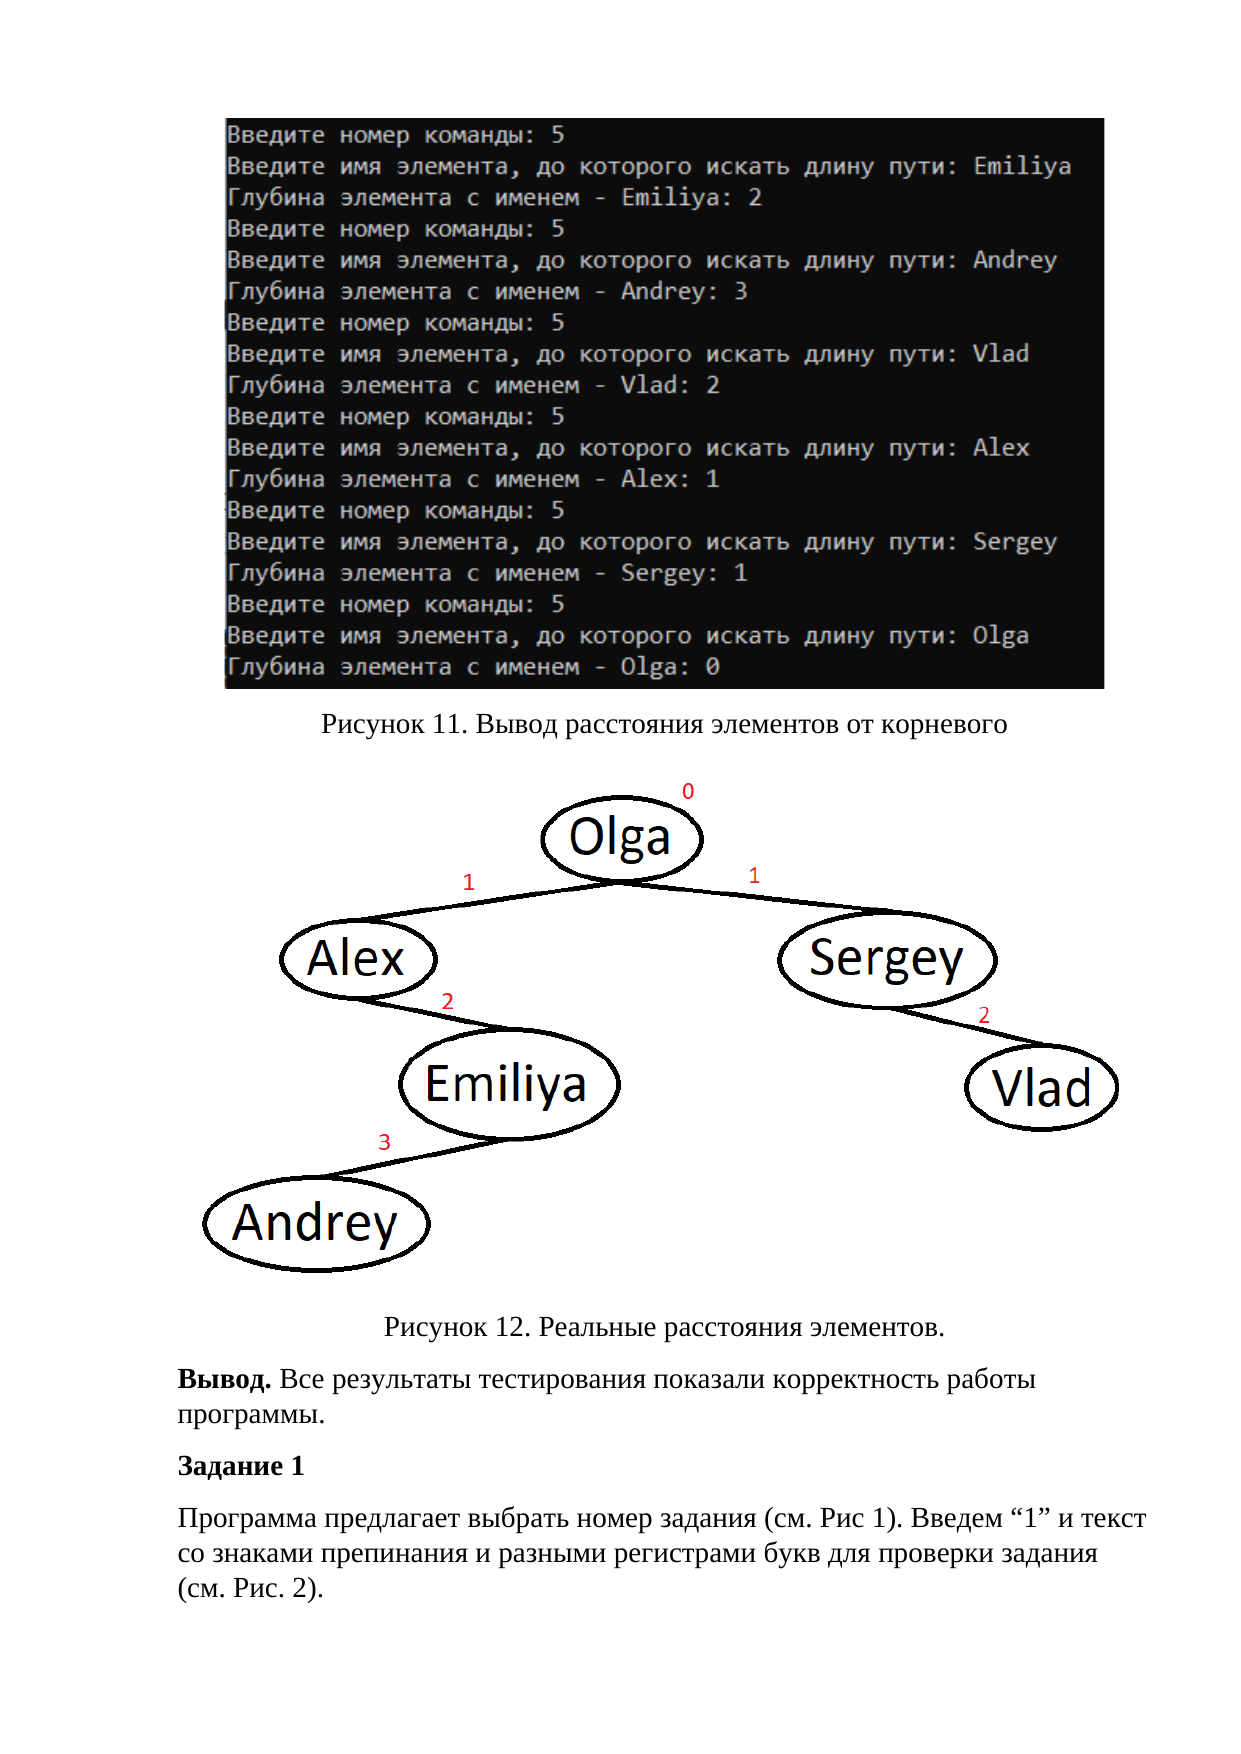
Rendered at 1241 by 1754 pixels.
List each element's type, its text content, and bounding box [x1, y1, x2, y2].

text Рисунок 12. Реальные расстояния элементов. [177, 1309, 1152, 1342]
text Рисунок 11. Вывод расстояния элементов от корневого [177, 707, 1152, 740]
text Задание 1 [177, 1448, 1152, 1481]
text Вывод. Все результаты тестирования показали корректность работы программы. [177, 1361, 1152, 1429]
picture [177, 758, 1152, 1291]
picture [224, 118, 1105, 689]
text Программа предлагает выбрать номер задания (см. Рис 1). Введем “1” и текст со знаками препинания и разными регистрами букв для проверки задания (см. Рис. 2). [177, 1500, 1152, 1604]
